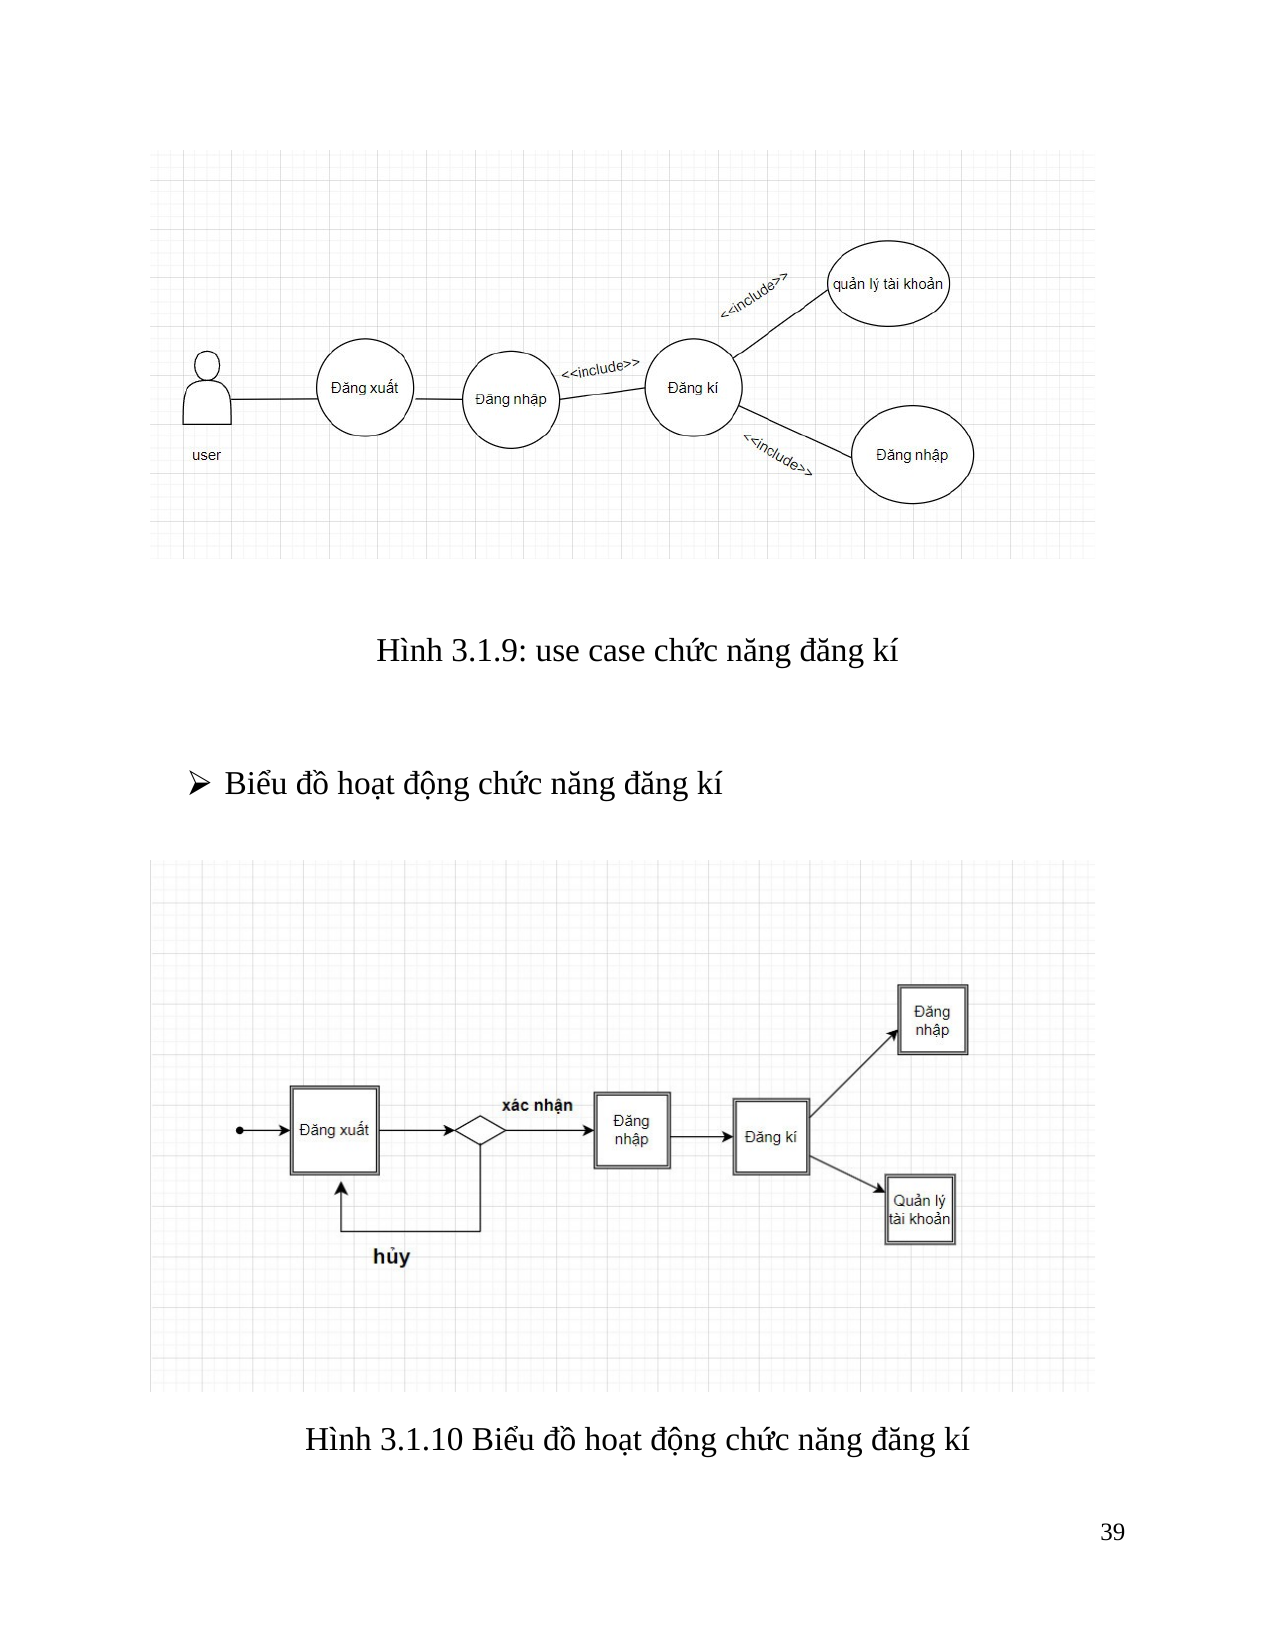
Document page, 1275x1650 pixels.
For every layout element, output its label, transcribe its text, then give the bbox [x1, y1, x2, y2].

text Hình 3.1.9: use case chức năng đăng kí [150, 630, 1125, 668]
text Hình 3.1.10 Biểu đồ hoạt động chức năng đăng kí [150, 1419, 1125, 1457]
list Biểu đồ hoạt động chức năng đăng kí [187, 745, 1125, 813]
picture [150, 860, 1096, 1392]
picture [150, 150, 1096, 559]
